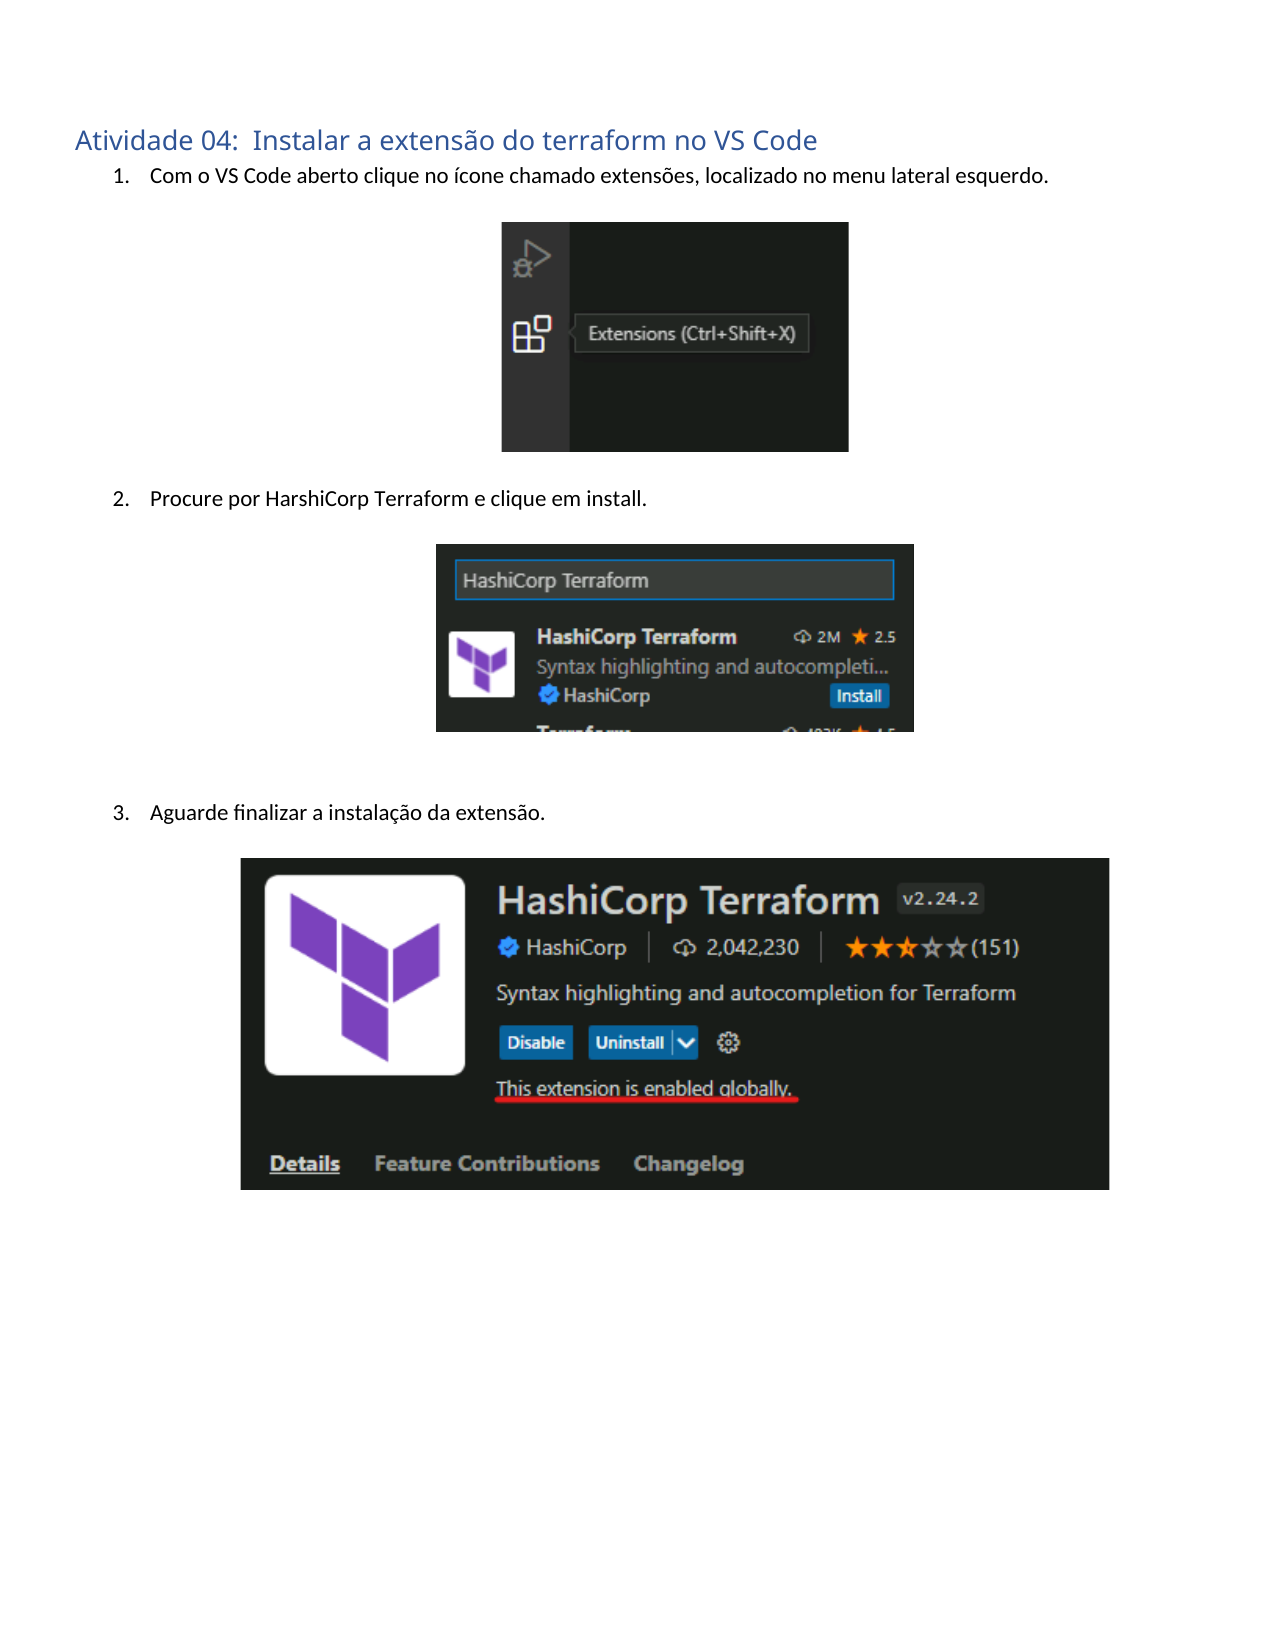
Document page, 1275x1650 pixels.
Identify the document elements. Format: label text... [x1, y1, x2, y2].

picture [436, 544, 914, 732]
picture [501, 222, 849, 452]
list Aguarde finalizar a instalação da extensão. [112, 798, 1200, 826]
picture [240, 858, 1110, 1190]
list Procure por HarshiCorp Terraform e clique em install. [112, 484, 1200, 512]
list Com o VS Code aberto clique no ícone chamado extensões, localizado no menu lateral esquerdo. [112, 162, 1200, 190]
subtitle Atividade 04: Instalar a extensão do terraform no VS Code [75, 122, 1200, 159]
